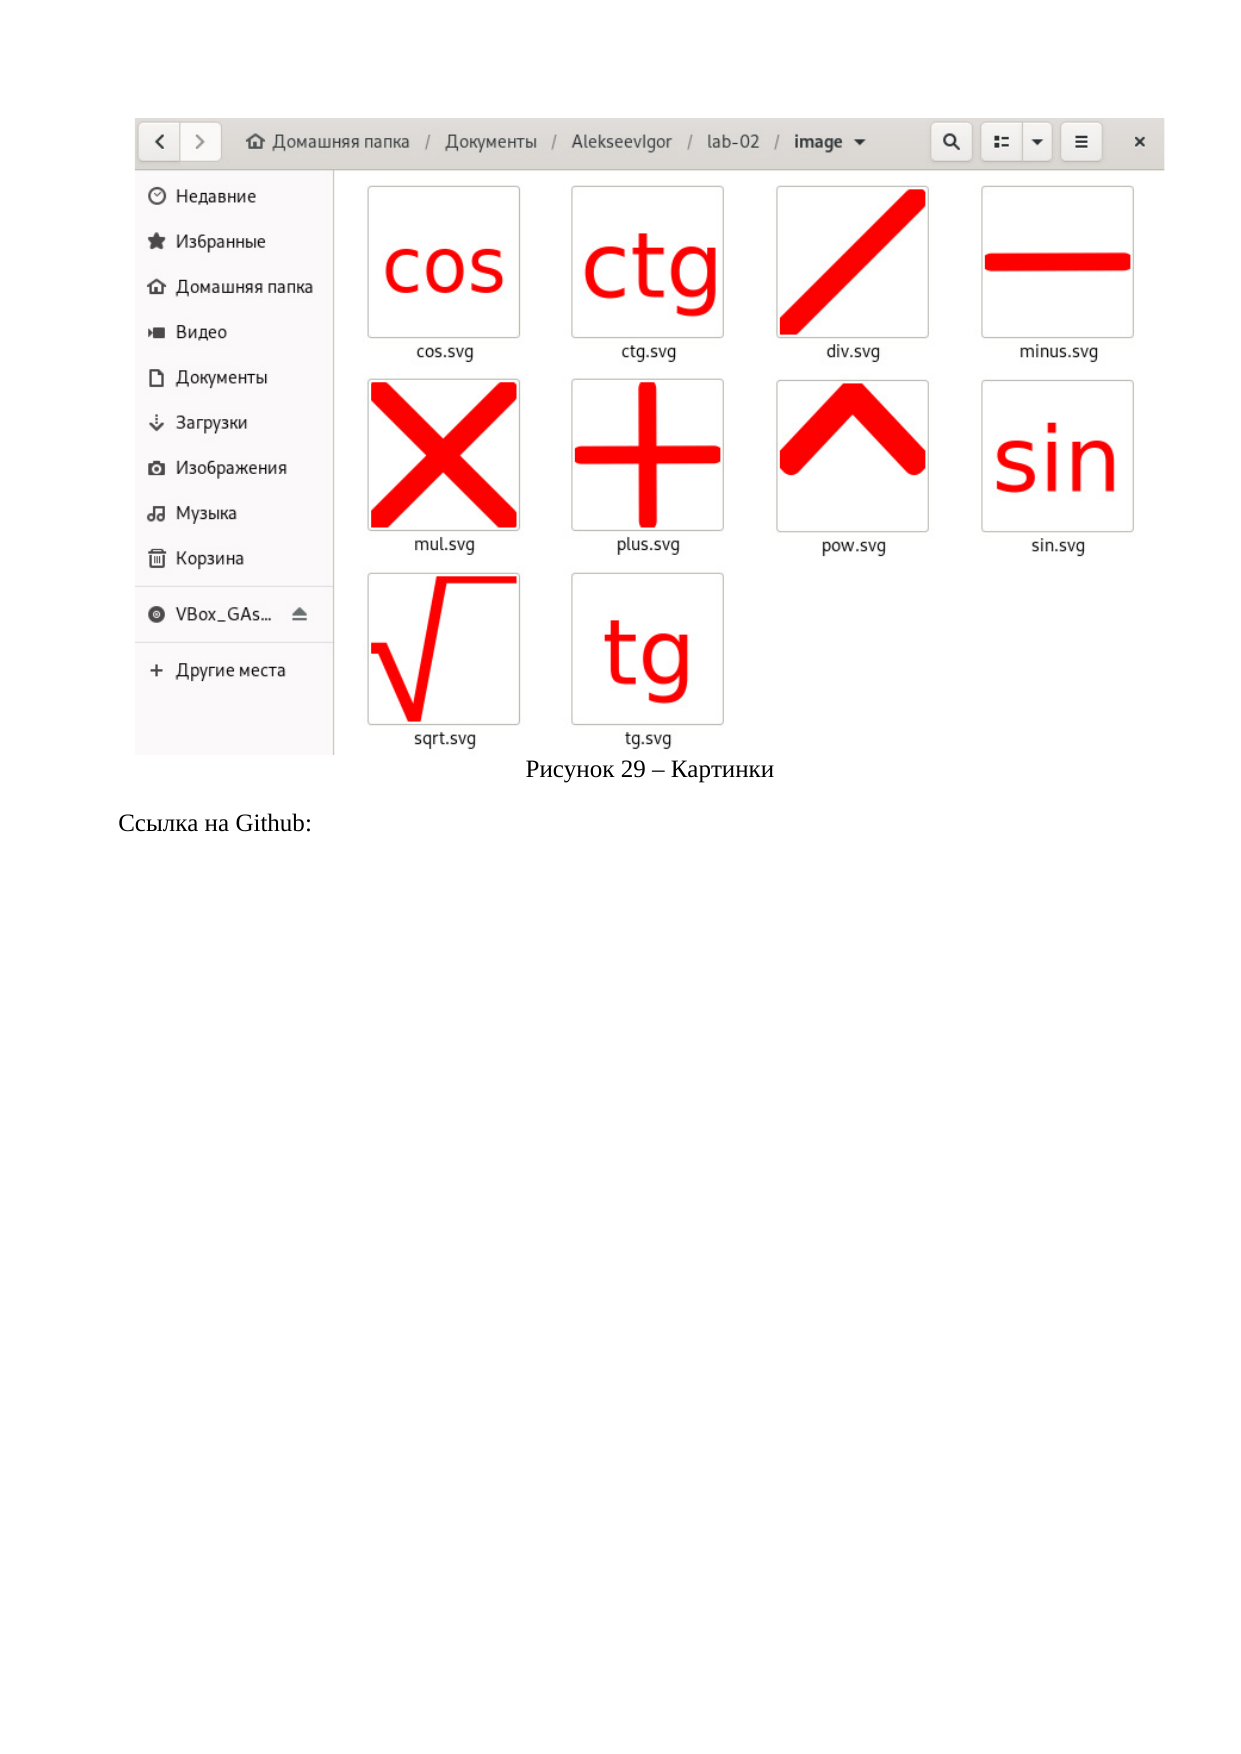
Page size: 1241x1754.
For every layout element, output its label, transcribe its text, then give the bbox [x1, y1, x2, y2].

text Рисунок 29 – Картинки [118, 754, 1181, 783]
text Ссылка на Github: [118, 808, 1181, 837]
picture [134, 118, 1165, 755]
